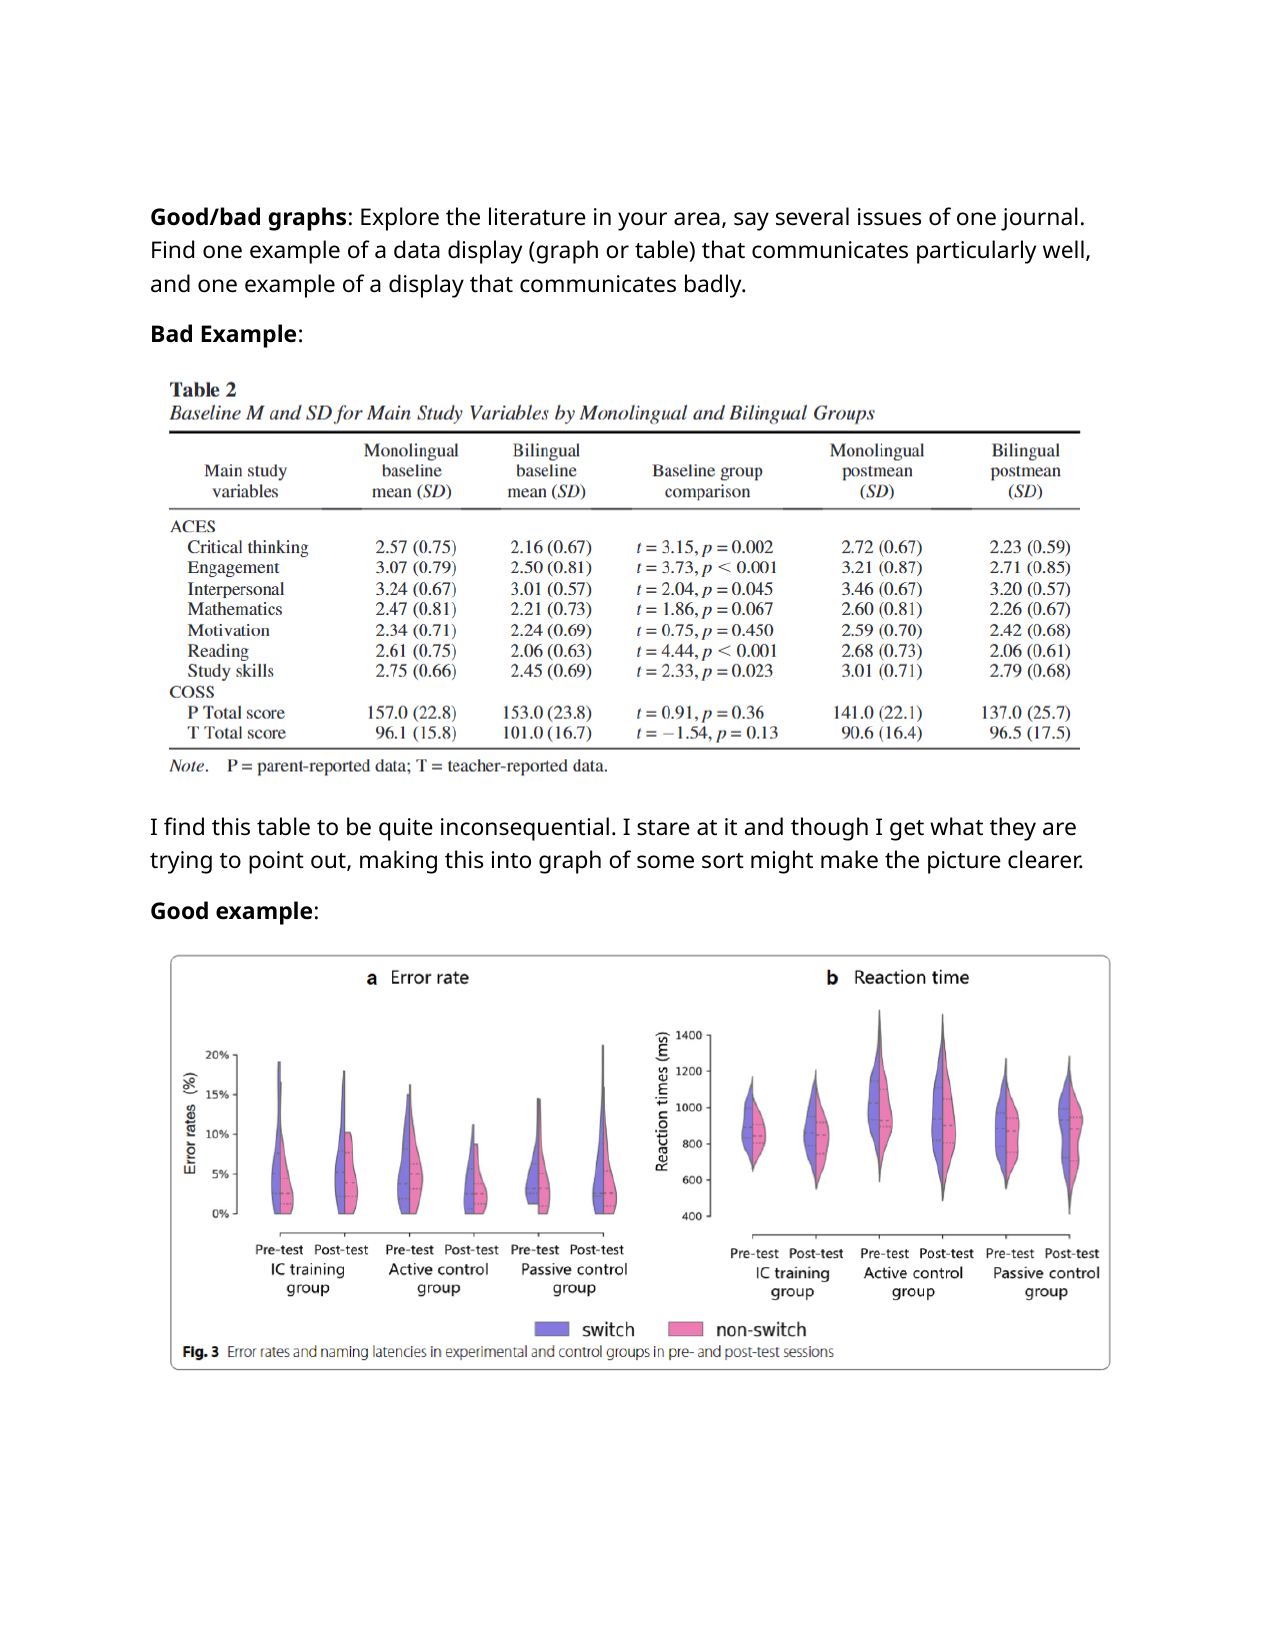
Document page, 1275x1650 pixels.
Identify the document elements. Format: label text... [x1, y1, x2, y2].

picture [150, 368, 1125, 792]
text Good example: [150, 895, 1125, 926]
text Bad Example: [150, 318, 1125, 349]
text Good/bad graphs: Explore the literature in your area, say several issues of one journal. Find one example of a data display (graph or table) that communicates particularly well, and one example of a display that communicates badly. [150, 200, 1125, 299]
text I find this table to be quite inconsequential. I stare at it and though I get what they are trying to point out, making this into graph of some sort might make the picture clearer. [150, 811, 1125, 876]
picture [150, 945, 1125, 1389]
